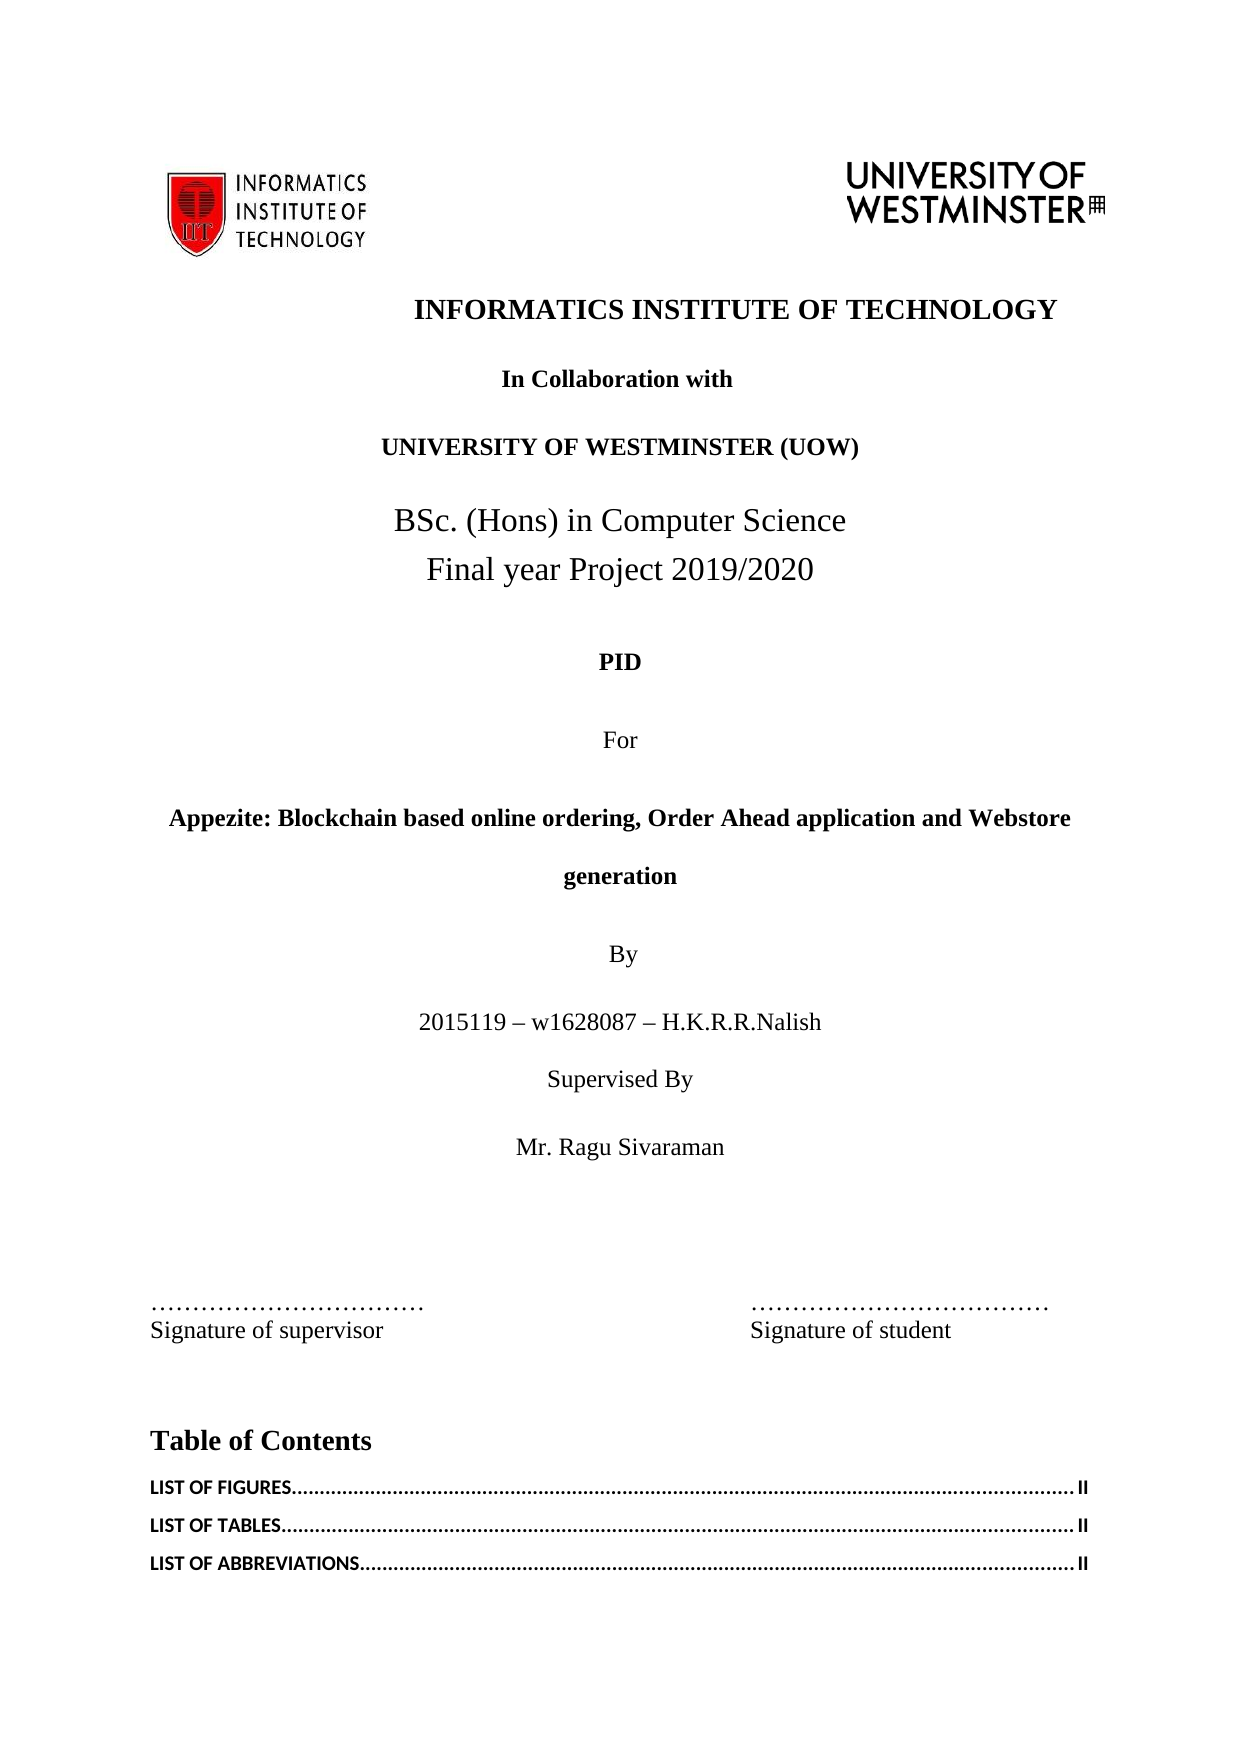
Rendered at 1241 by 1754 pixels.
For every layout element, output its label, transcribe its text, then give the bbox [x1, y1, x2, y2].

text By [150, 939, 1090, 968]
text Signature of supervisor Signature of student [150, 1315, 1090, 1344]
text INFORMATICS INSTITUTE OF TECHNOLOGY [150, 292, 1090, 325]
picture [847, 149, 1105, 240]
picture [150, 149, 382, 280]
text Supervised By [150, 1064, 1090, 1093]
text 2015119 – w1628087 – H.K.R.R.Nalish [150, 1007, 1090, 1036]
text Mr. Ragu Sivaraman [150, 1132, 1090, 1161]
text For [150, 725, 1090, 754]
text Final year Project 2019/2020 [150, 549, 1090, 587]
text PID [150, 647, 1090, 675]
text UNIVERSITY OF WESTMINSTER (UOW) [150, 432, 1090, 461]
text BSc. (Hons) in Computer Science [150, 500, 1090, 539]
text Appezite: Blockchain based online ordering, Order Ahead application and Webstore generation [150, 803, 1090, 889]
text In Collaboration with [150, 364, 1090, 393]
text …………………………… ……………………………… [150, 1287, 1090, 1315]
